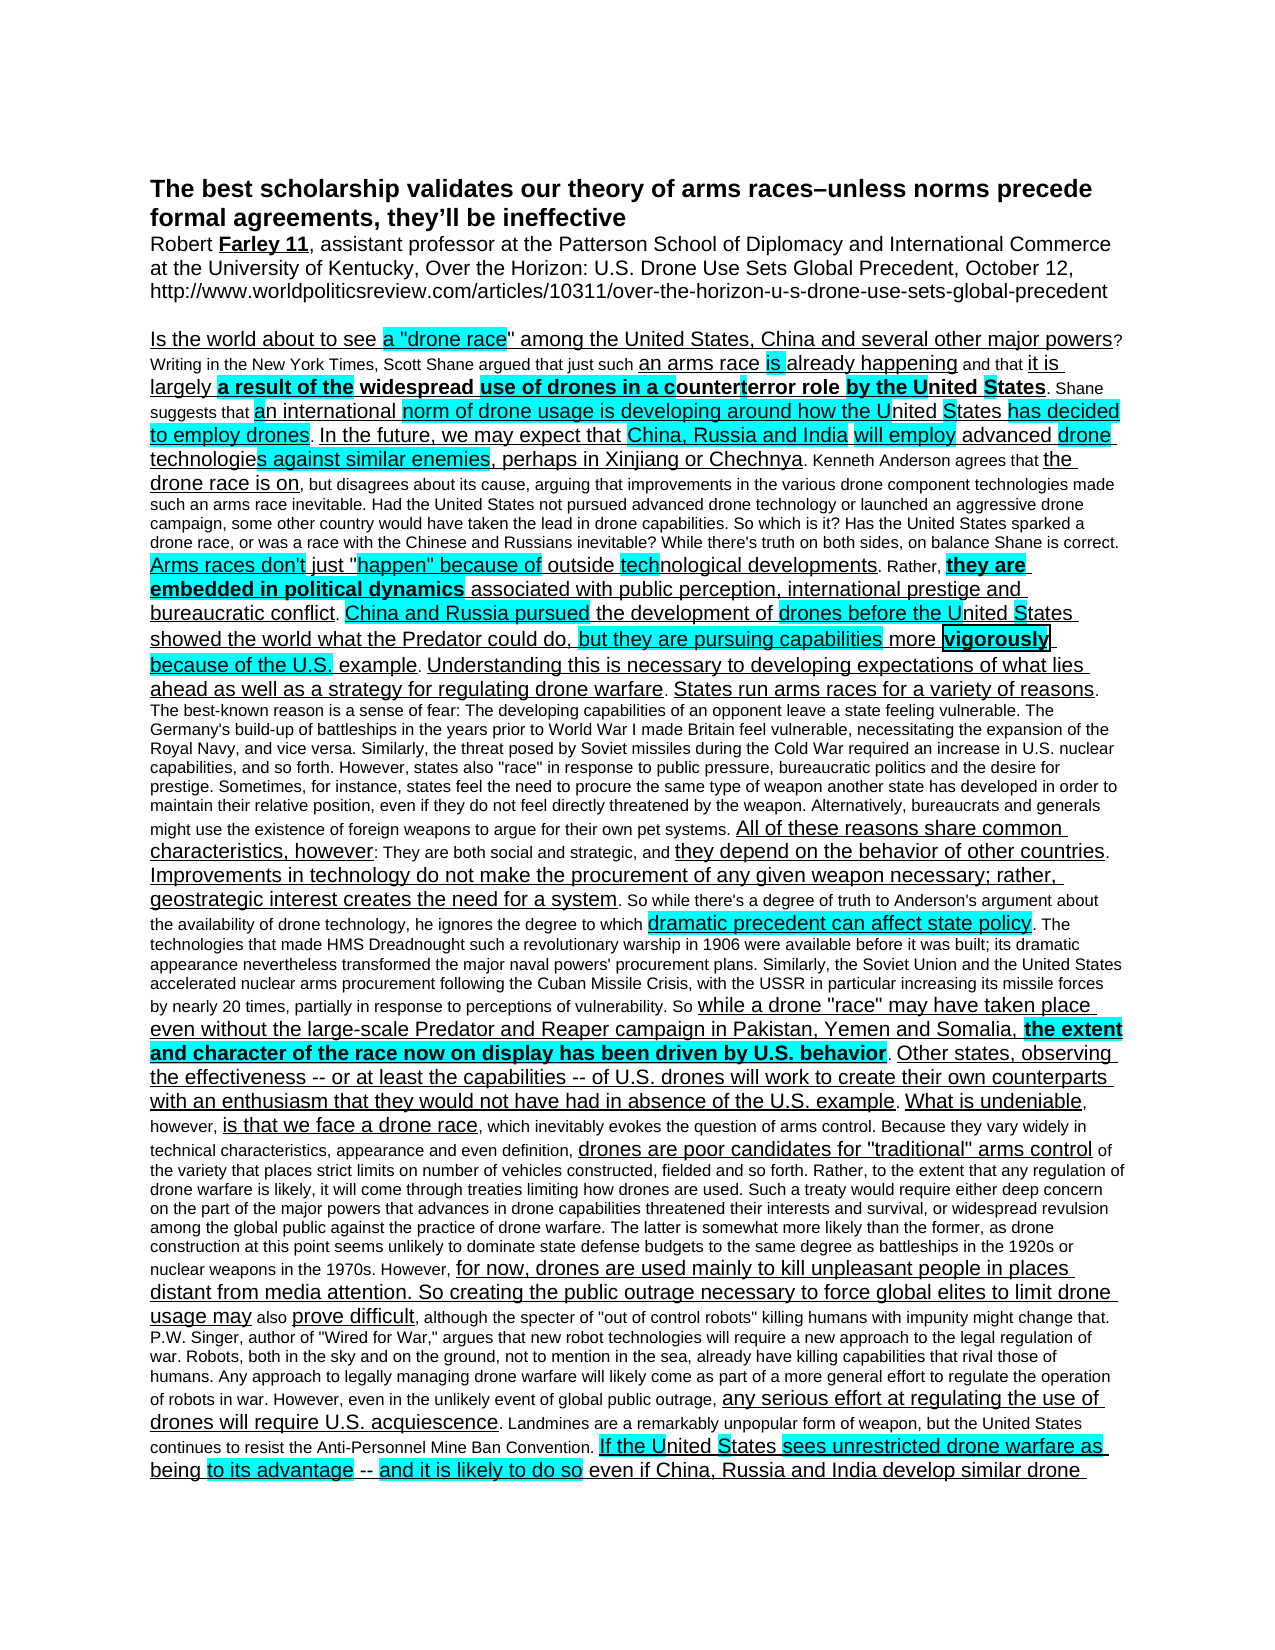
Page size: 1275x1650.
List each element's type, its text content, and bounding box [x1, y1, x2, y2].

text The best scholarship validates our theory of arms races–unless norms precede formal agreements, they’ll be ineffective [150, 174, 1125, 231]
text Robert Farley 11, assistant professor at the Patterson School of Diplomacy and International Commerce at the University of Kentucky, Over the Horizon: U.S. Drone Use Sets Global Precedent, October 12, http://www.worldpoliticsreview.com/articles/10311/over-the-horizon-u-s-drone-use-sets-global-precedent [150, 231, 1125, 303]
